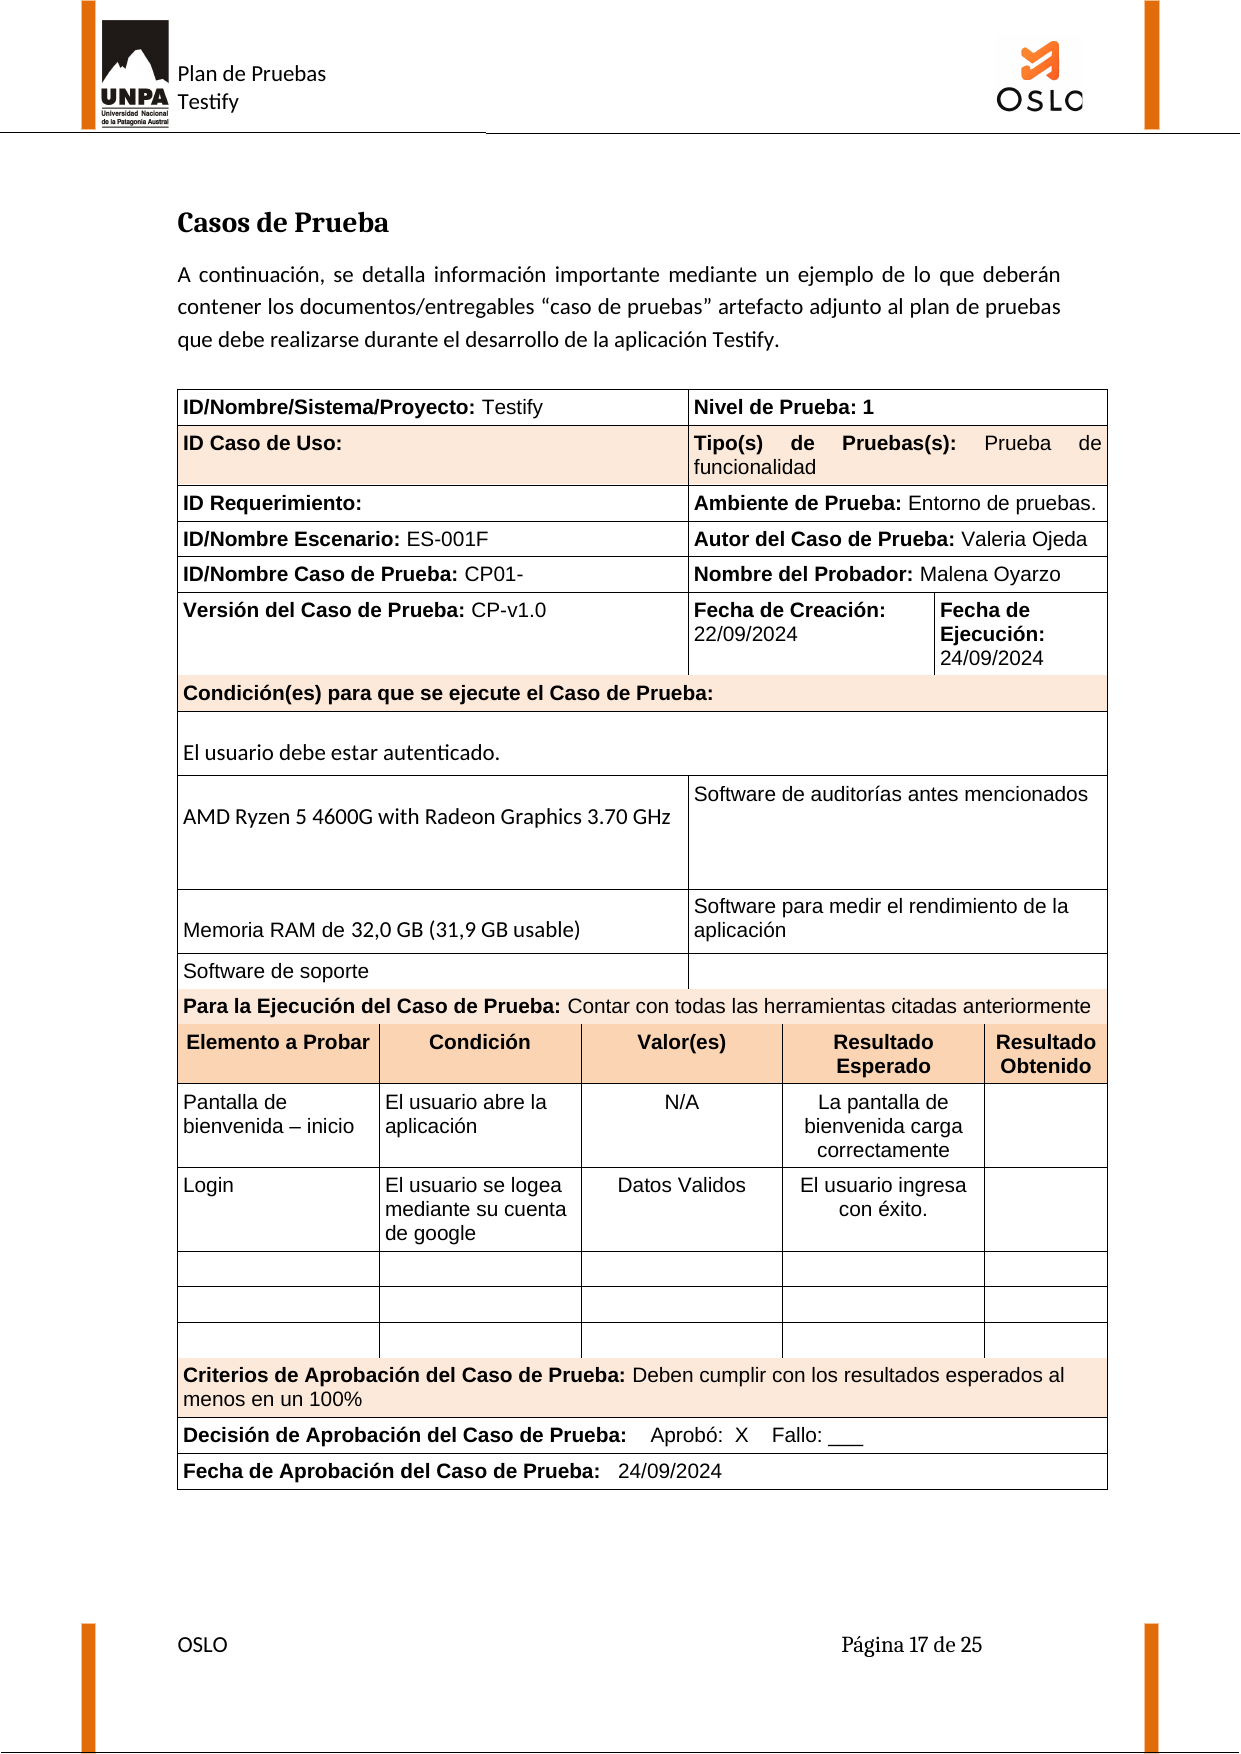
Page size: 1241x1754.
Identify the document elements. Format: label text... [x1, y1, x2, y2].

table_cell ID Caso de Uso: [178, 426, 688, 484]
table_cell [985, 1323, 1107, 1357]
table_cell El usuario debe estar autenticado. [178, 712, 1107, 775]
table_cell Software de soporte [178, 954, 688, 988]
table_cell AMD Ryzen 5 4600G with Radeon Graphics 3.70 GHz [178, 776, 688, 888]
table_cell Fecha de Aprobación del Caso de Prueba: 24/09/2024 [178, 1454, 1107, 1488]
table_cell Resultado Esperado [783, 1024, 984, 1083]
table_cell Versión del Caso de Prueba: CP-v1.0 [178, 593, 688, 675]
table_cell Pantalla de bienvenida – inicio [178, 1084, 379, 1167]
table_cell Nombre del Probador: Malena Oyarzo [689, 557, 1107, 592]
table_cell [985, 1168, 1107, 1251]
table_cell Para la Ejecución del Caso de Prueba: Contar con todas las herramientas citadas anteriormente [178, 989, 1107, 1024]
table_cell [985, 1287, 1107, 1322]
table_cell Criterios de Aprobación del Caso de Prueba: Deben cumplir con los resultados esperados al menos en un 100% [178, 1358, 1107, 1417]
text A continuación, se detalla información importante mediante un ejemplo de lo que deberán contener los documentos/entregables “caso de pruebas” artefacto adjunto al plan de pruebas que debe realizarse durante el desarrollo de la aplicación Testify. [177, 260, 1063, 353]
table_cell Decisión de Aprobación del Caso de Prueba: Aprobó: X Fallo: ___ [178, 1418, 1107, 1453]
table_cell [380, 1287, 581, 1322]
table_cell [783, 1287, 984, 1322]
table_cell Login [178, 1168, 379, 1251]
text Casos de Prueba [177, 206, 1063, 239]
table_cell Elemento a Probar [178, 1024, 379, 1083]
picture [100, 18, 170, 129]
table_cell El usuario abre la aplicación [380, 1084, 581, 1167]
table_cell N/A [582, 1084, 782, 1167]
table_cell [582, 1287, 782, 1322]
table_cell Fecha de Creación: 22/09/2024 [689, 593, 934, 675]
table_cell Condición(es) para que se ejecute el Caso de Prueba: [178, 675, 1107, 711]
table_cell [582, 1323, 782, 1357]
table_cell Valor(es) [582, 1024, 782, 1083]
table_cell Datos Validos [582, 1168, 782, 1251]
table_cell Autor del Caso de Prueba: Valeria Ojeda [689, 522, 1107, 556]
table_cell El usuario se logea mediante su cuenta de google [380, 1168, 581, 1251]
table_cell Software para medir el rendimiento de la aplicación [689, 890, 1107, 953]
table_cell [985, 1084, 1107, 1167]
table_cell [985, 1252, 1107, 1286]
table_cell ID Requerimiento: [178, 486, 688, 521]
table_cell Fecha de Ejecución: 24/09/2024 [935, 593, 1107, 675]
table_cell Condición [380, 1024, 581, 1083]
table_header ID/Nombre/Sistema/Proyecto: Testify [178, 390, 688, 425]
table_cell Memoria RAM de 32,0 GB (31,9 GB usable) [178, 890, 688, 953]
table_cell ID/Nombre Escenario: ES-001F [178, 522, 688, 556]
table_cell [380, 1252, 581, 1286]
table_cell [178, 1252, 379, 1286]
table_cell [380, 1323, 581, 1357]
table_cell Tipo(s) de Pruebas(s): Prueba de funcionalidad [689, 426, 1107, 484]
table_cell [178, 1323, 379, 1357]
table_header Nivel de Prueba: 1 [689, 390, 1107, 425]
picture [994, 34, 1083, 113]
table_cell [689, 954, 1107, 988]
table_cell El usuario ingresa con éxito. [783, 1168, 984, 1251]
table_cell Resultado Obtenido [985, 1024, 1107, 1083]
table_cell La pantalla de bienvenida carga correctamente [783, 1084, 984, 1167]
table_cell [783, 1252, 984, 1286]
table_cell ID/Nombre Caso de Prueba: CP01- [178, 557, 688, 592]
table_cell Ambiente de Prueba: Entorno de pruebas. [689, 486, 1107, 521]
table_cell [582, 1252, 782, 1286]
table_cell [178, 1287, 379, 1322]
table_cell [783, 1323, 984, 1357]
table_cell Software de auditorías antes mencionados [689, 776, 1107, 888]
